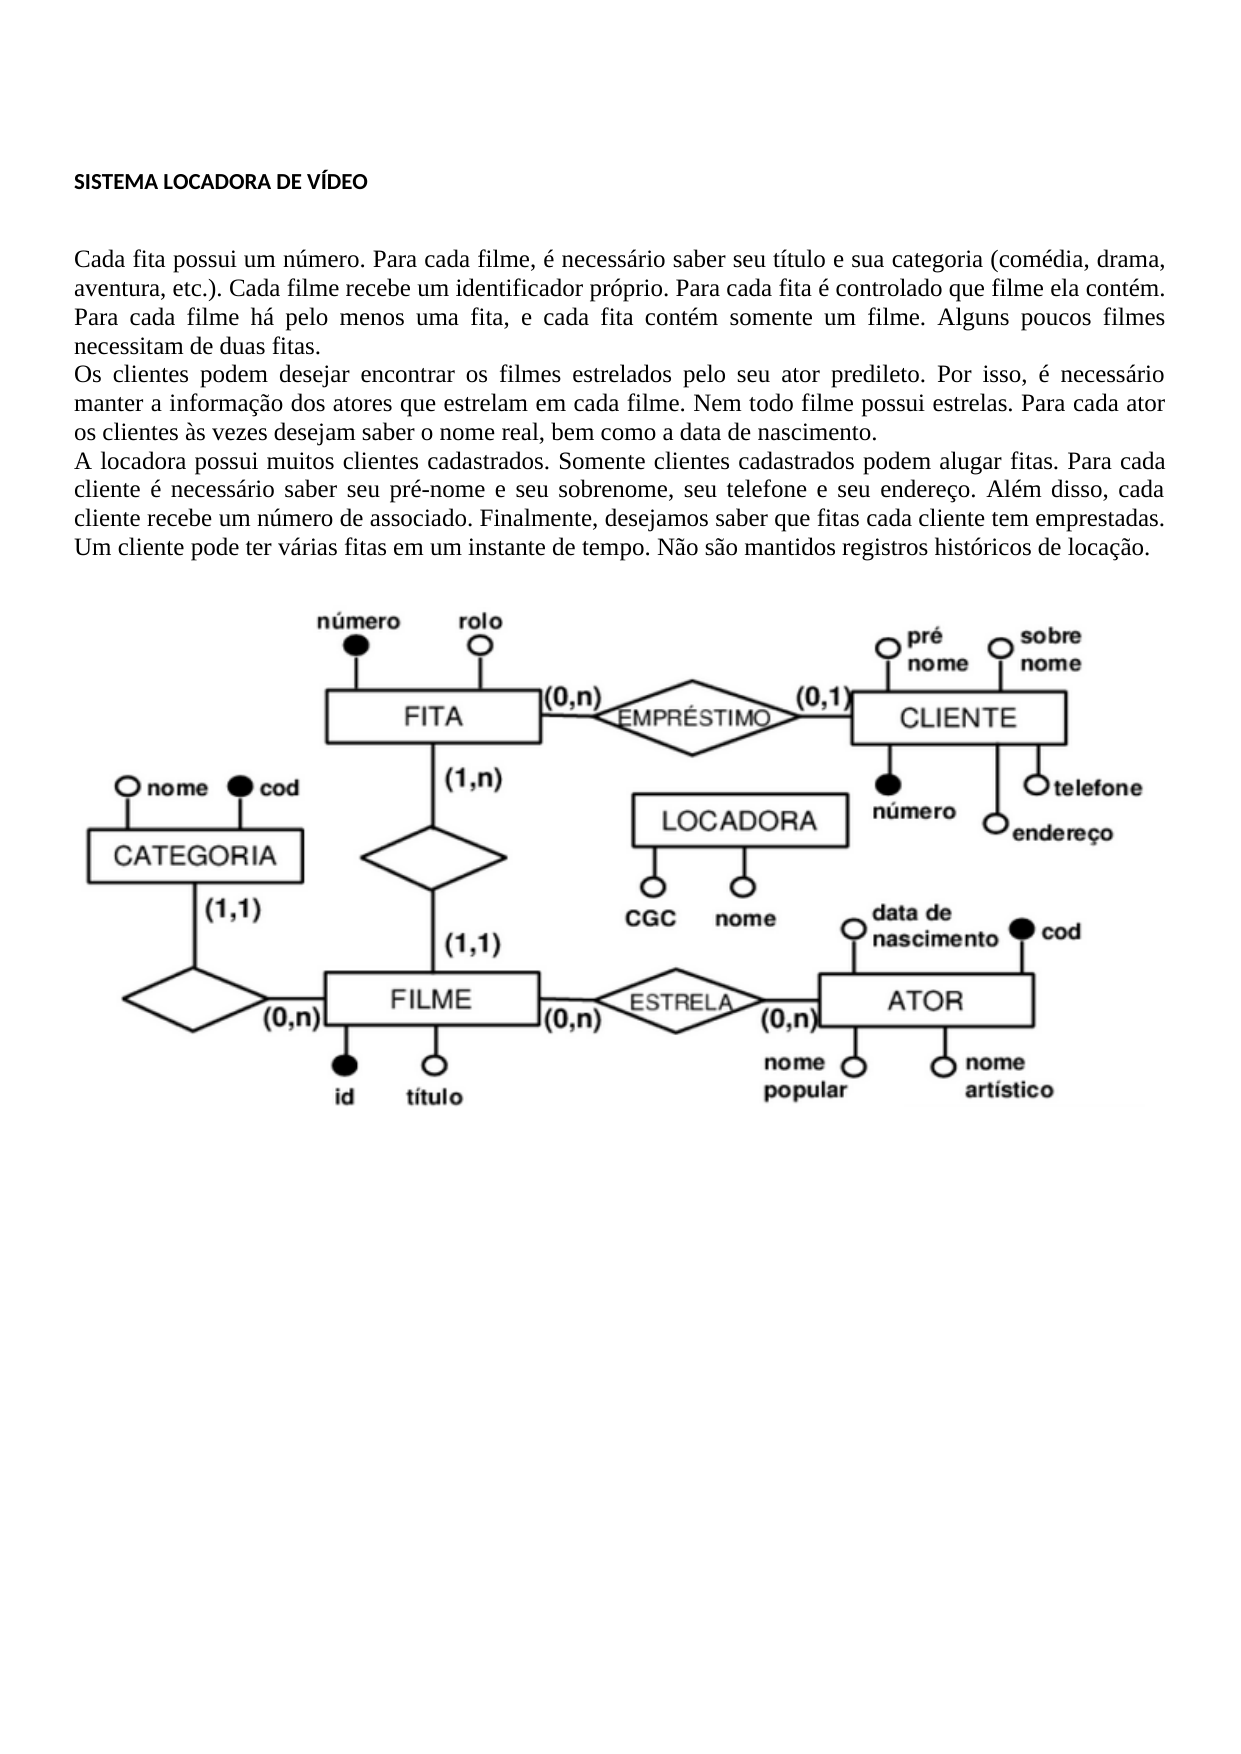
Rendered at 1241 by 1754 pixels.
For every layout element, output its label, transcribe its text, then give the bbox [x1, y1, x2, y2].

text SISTEMA LOCADORA DE VÍDEO [74, 167, 1166, 195]
text Cada fita possui um número. Para cada filme, é necessário saber seu título e sua categoria (comédia, drama, aventura, etc.). Cada filme recebe um identificador próprio. Para cada fita é controlado que filme ela contém. Para cada filme há pelo menos uma fita, e cada fita contém somente um filme. Alguns poucos filmes necessitam de duas fitas. [74, 244, 1166, 359]
text A locadora possui muitos clientes cadastrados. Somente clientes cadastrados podem alugar fitas. Para cada cliente é necessário saber seu pré-nome e seu sobrenome, seu telefone e seu endereço. Além disso, cada cliente recebe um número de associado. Finalmente, desejamos saber que fitas cada cliente tem emprestadas. Um cliente pode ter várias fitas em um instante de tempo. Não são mantidos registros históricos de locação. [74, 446, 1166, 561]
picture [73, 589, 1149, 1107]
text Os clientes podem desejar encontrar os filmes estrelados pelo seu ator predileto. Por isso, é necessário manter a informação dos atores que estrelam em cada filme. Nem todo filme possui estrelas. Para cada ator os clientes às vezes desejam saber o nome real, bem como a data de nascimento. [74, 359, 1166, 446]
